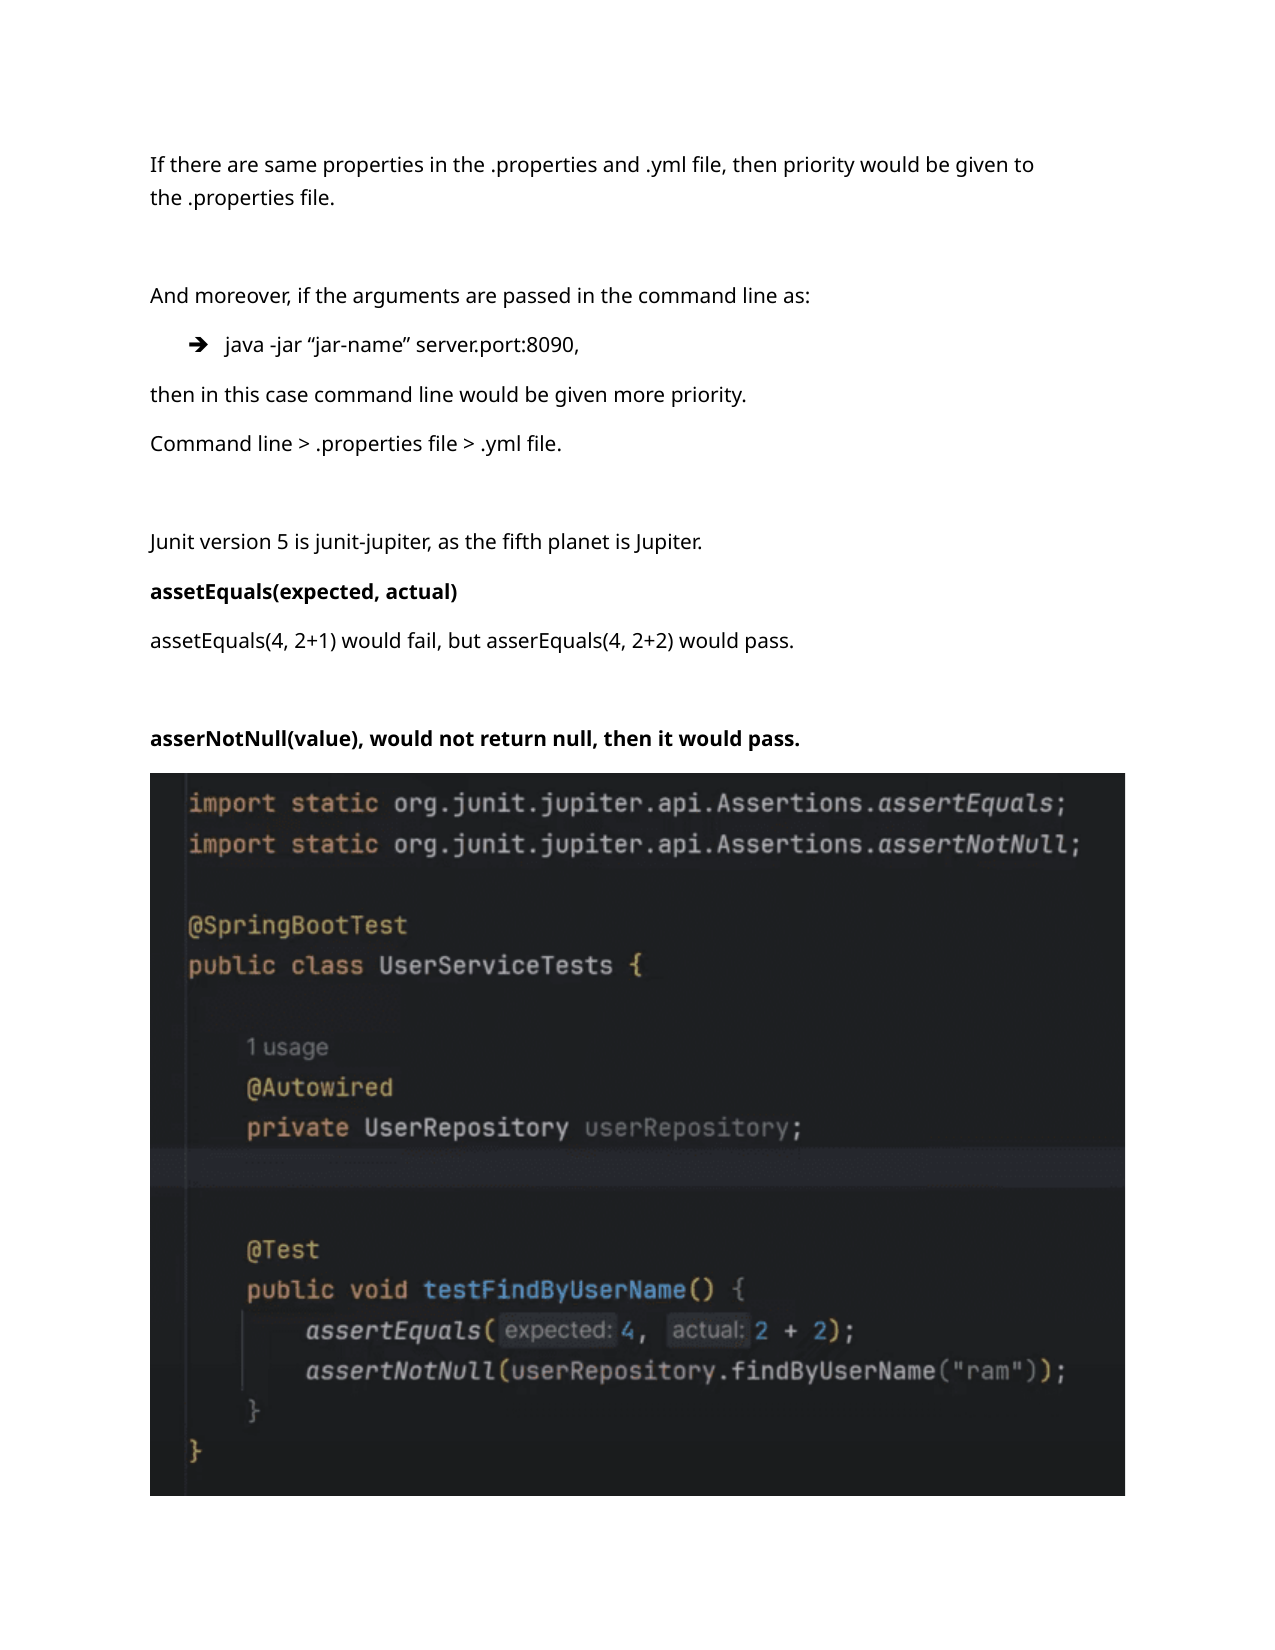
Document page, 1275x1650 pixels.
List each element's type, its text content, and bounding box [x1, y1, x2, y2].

text asserNotNull(value), would not return null, then it would pass. [150, 724, 1125, 753]
text Junit version 5 is junit-jupiter, as the fifth planet is Jupiter. [150, 527, 1125, 556]
list java -jar “jar-name” server.port:8090, [187, 330, 1125, 359]
text If there are same properties in the .properties and .yml file, then priority would be given to the .properties file. [150, 150, 1125, 211]
text assetEquals(4, 2+1) would fail, but asserEquals(4, 2+2) would pass. [150, 626, 1125, 654]
text And moreover, if the arguments are passed in the command line as: [150, 281, 1125, 309]
picture [150, 773, 1125, 1496]
text Command line > .properties file > .yml file. [150, 429, 1125, 457]
text assetEquals(expected, actual) [150, 577, 1125, 605]
text then in this case command line would be given more priority. [150, 380, 1125, 408]
